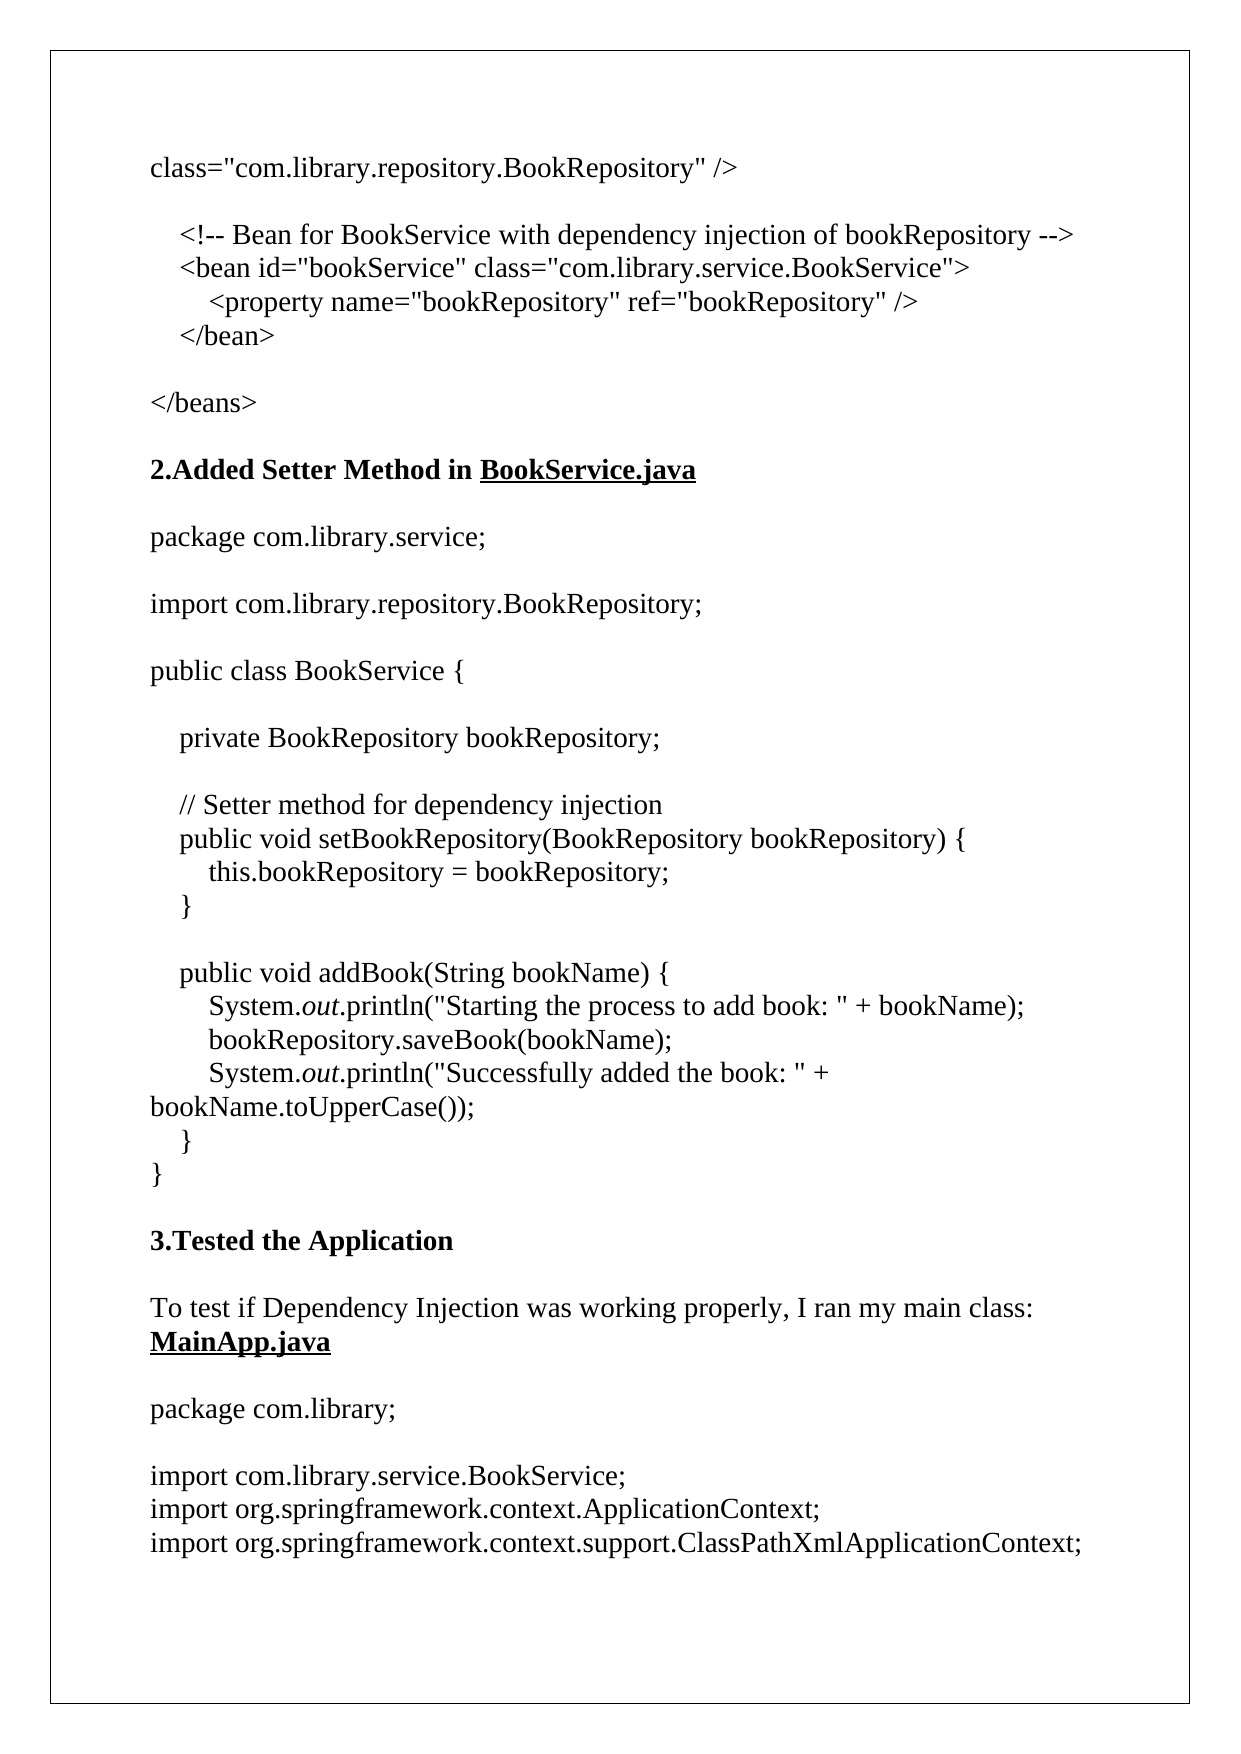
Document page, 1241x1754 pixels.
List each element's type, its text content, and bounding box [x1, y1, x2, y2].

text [150, 1391, 1090, 1592]
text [150, 150, 1090, 418]
text 3.Tested the Application [150, 1223, 1090, 1257]
text 2.Added Setter Method in BookService.java [150, 452, 1090, 485]
text To test if Dependency Injection was working properly, I ran my main class: [150, 1290, 1090, 1324]
text package com.library.service; import com.library.repository.BookRepository; public class BookService { private BookRepository bookRepository; // Setter method for dependency injection public void setBookRepository(BookRepository bookRepository) { this.bookRepository = bookRepository; } public void addBook(String bookName) { System.out.println("Starting the process to add book: " + bookName); bookRepository.saveBook(bookName); System.out.println("Successfully added the book: " + bookName.toUpperCase()); } } [150, 519, 1090, 1190]
text MainApp.java [150, 1324, 1090, 1357]
